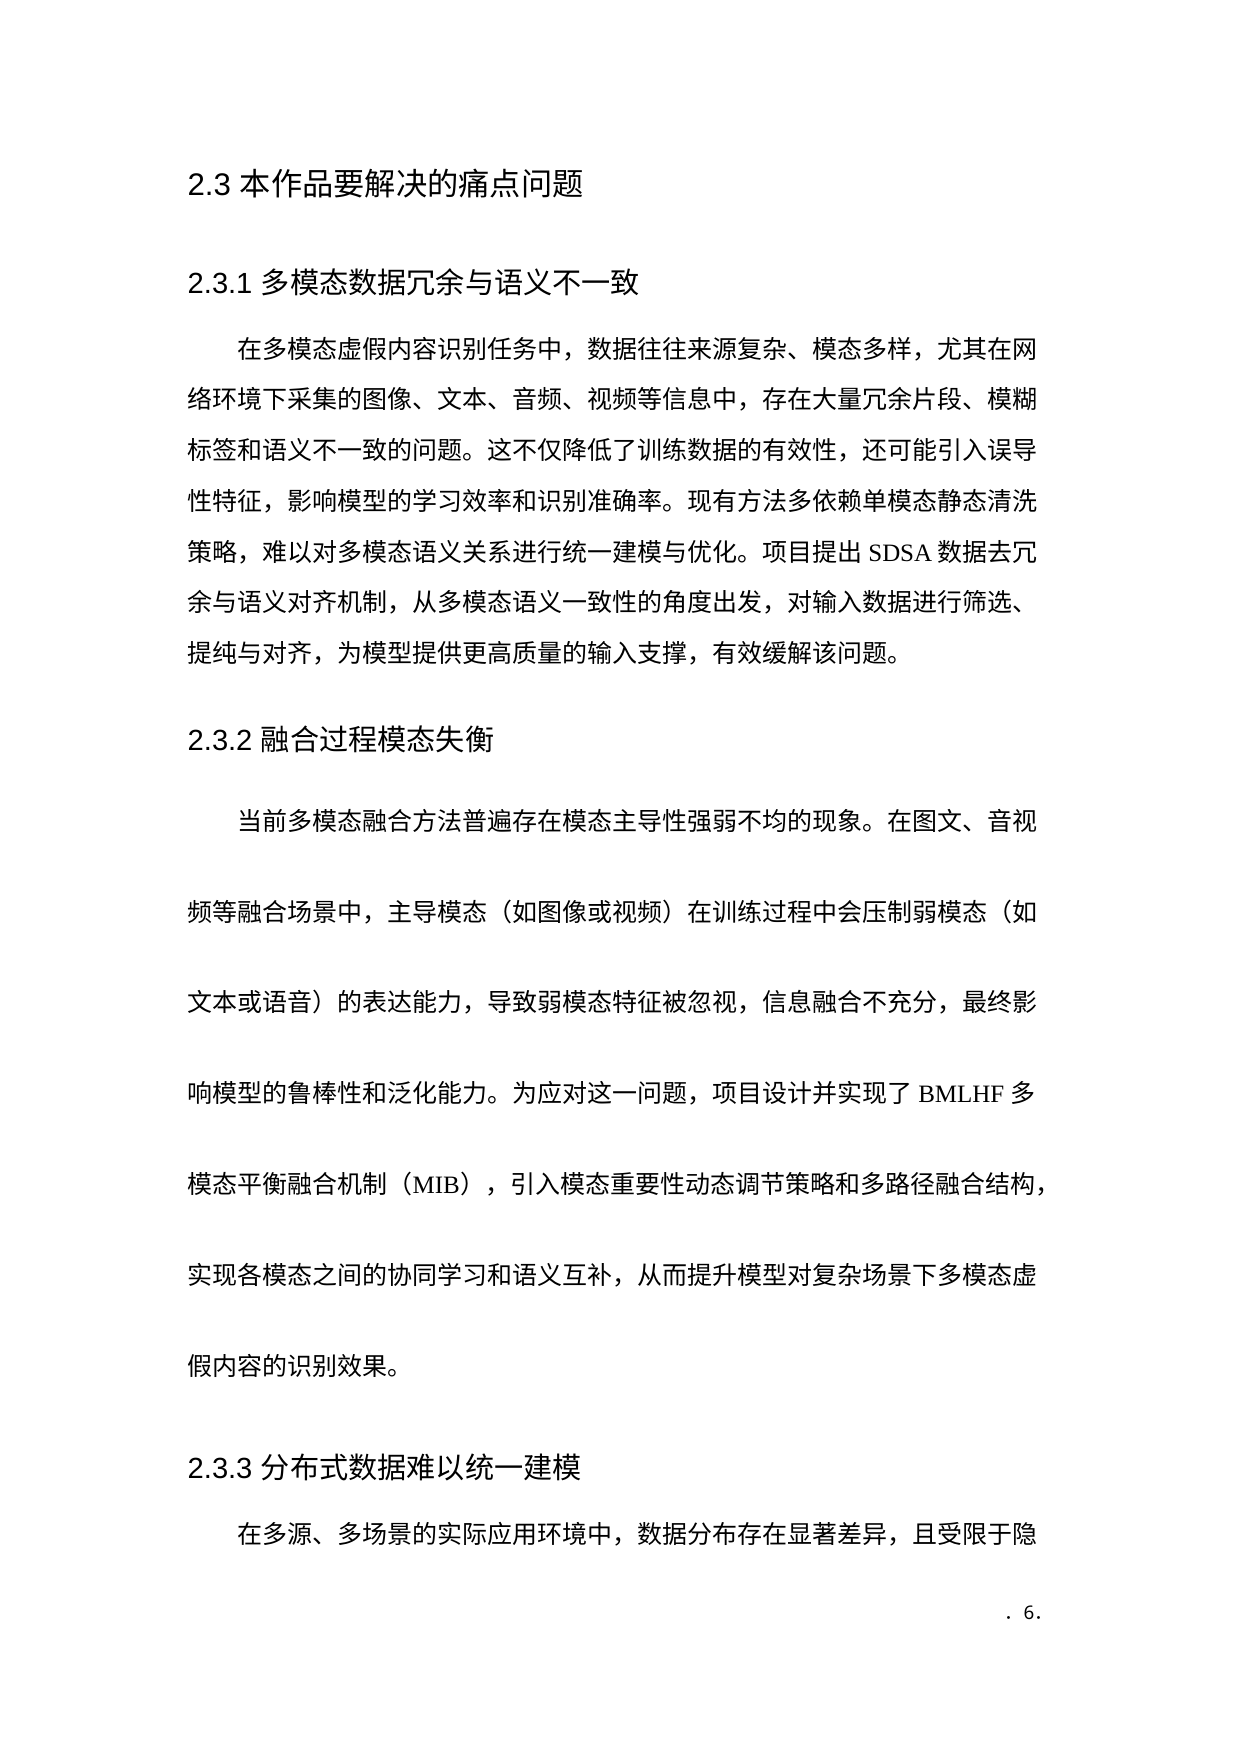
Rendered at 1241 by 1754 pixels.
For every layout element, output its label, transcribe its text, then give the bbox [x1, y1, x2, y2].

subtitle 多模态数据冗余与语义不一致 [187, 259, 1053, 302]
subtitle 分布式数据难以统一建模 [187, 1444, 1053, 1487]
text 在多模态虚假内容识别任务中，数据往往来源复杂、模态多样，尤其在网络环境下采集的图像、文本、音频、视频等信息中，存在大量冗余片段、模糊标签和语义不一致的问题。这不仅降低了训练数据的有效性，还可能引入误导性特征，影响模型的学习效率和识别准确率。现有方法多依赖单模态静态清洗策略，难以对多模态语义关系进行统一建模与优化。项目提出 SDSA 数据去冗余与语义对齐机制，从多模态语义一致性的角度出发，对输入数据进行筛选、提纯与对齐，为模型提供更高质量的输入支撑，有效缓解该问题。 [187, 329, 1053, 670]
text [187, 1514, 1053, 1550]
subtitle 本作品要解决的痛点问题 [187, 159, 1053, 204]
text 当前多模态融合方法普遍存在模态主导性强弱不均的现象。在图文、音视频等融合场景中，主导模态（如图像或视频）在训练过程中会压制弱模态（如文本或语音）的表达能力，导致弱模态特征被忽视，信息融合不充分，最终影响模型的鲁棒性和泛化能力。为应对这一问题，项目设计并实现了 BMLHF 多模态平衡融合机制（MIB），引入模态重要性动态调节策略和多路径融合结构，实现各模态之间的协同学习和语义互补，从而提升模型对复杂场景下多模态虚假内容的识别效果。 [187, 787, 1053, 1397]
subtitle 融合过程模态失衡 [187, 717, 1053, 759]
